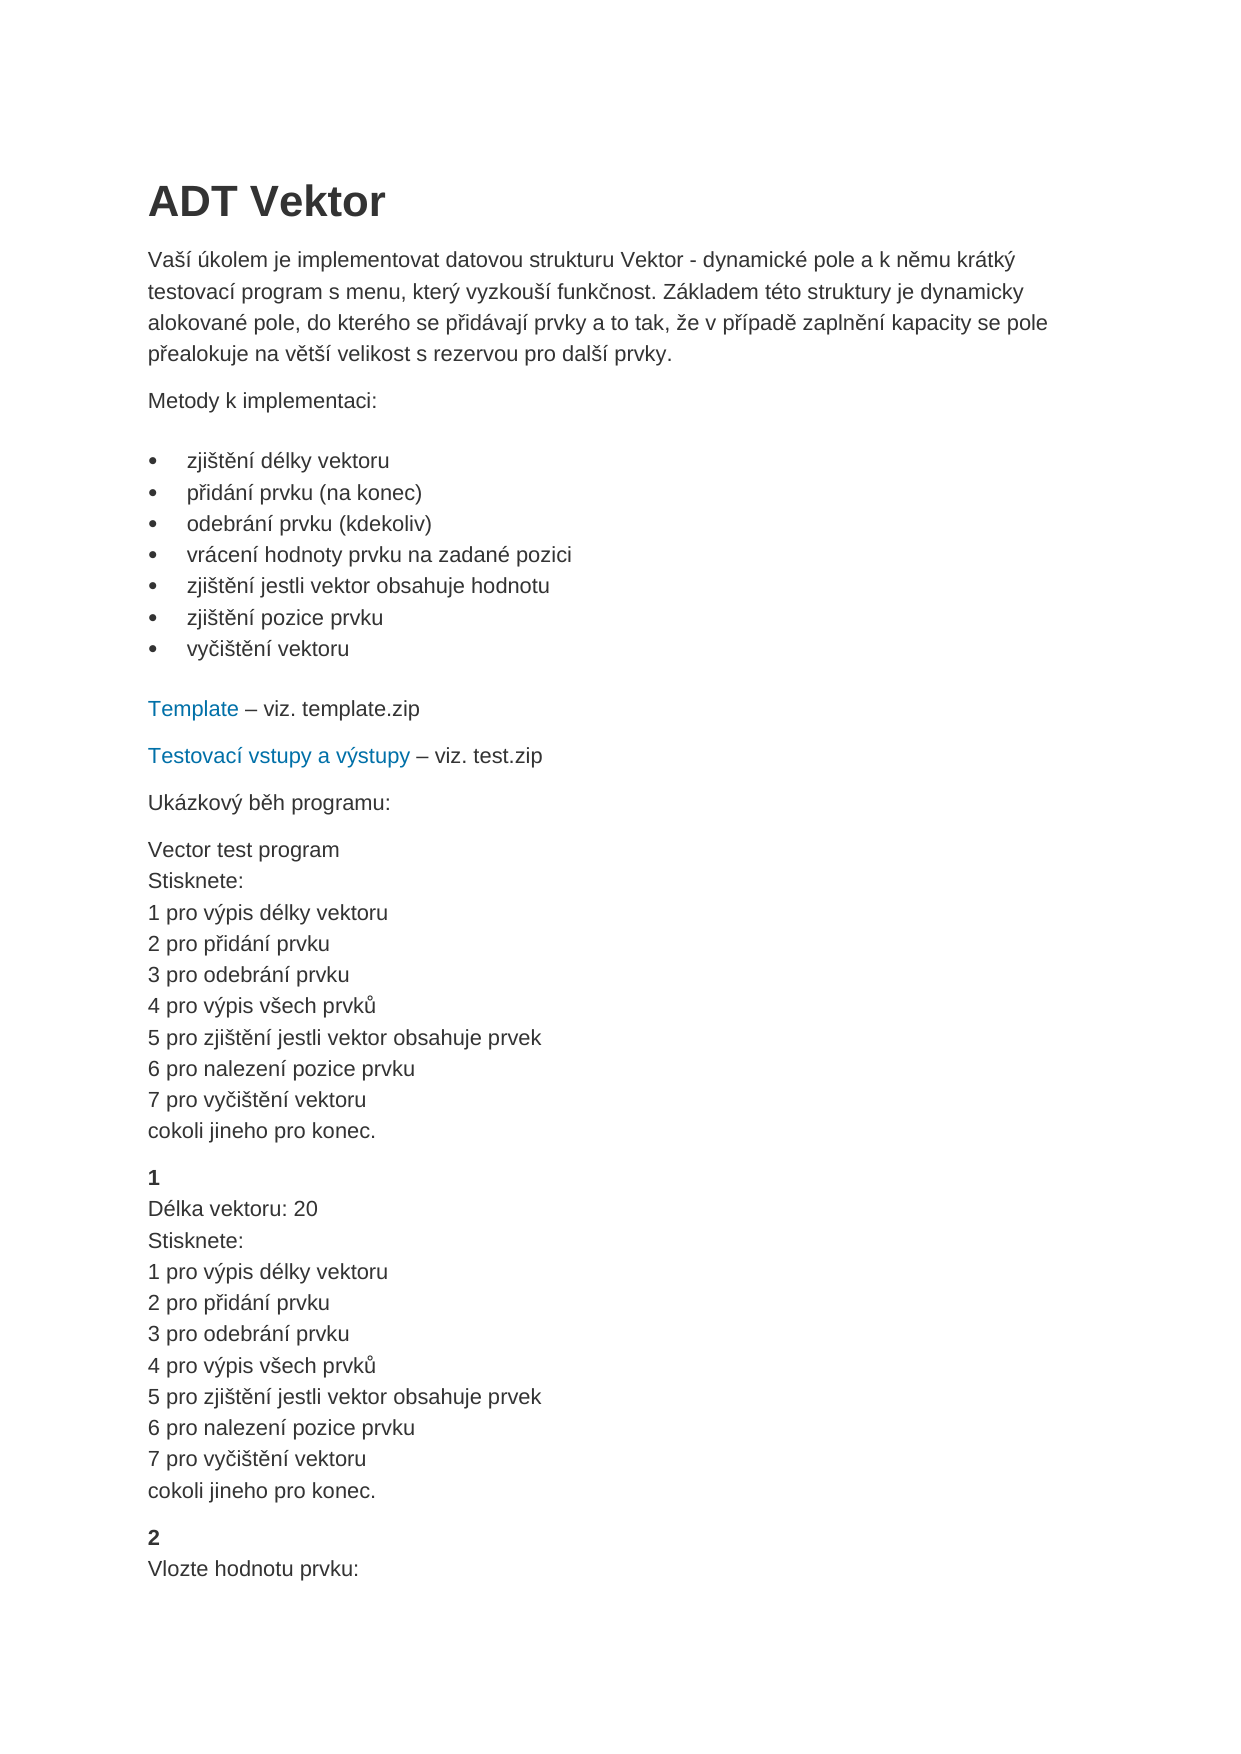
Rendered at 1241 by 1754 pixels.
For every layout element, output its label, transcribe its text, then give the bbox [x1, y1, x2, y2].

text 2 Vlozte hodnotu prvku: [148, 1518, 1093, 1581]
list vyčištění vektoru [149, 630, 1093, 661]
list zjištění pozice prvku [149, 599, 1093, 630]
text Template – viz. template.zip [148, 690, 1093, 722]
text Testovací vstupy a výstupy – viz. test.zip [148, 737, 1093, 768]
list zjištění délky vektoru [149, 442, 1093, 474]
text Ukázkový běh programu: [148, 784, 1093, 815]
text 1 Délka vektoru: 20 Stisknete: 1 pro výpis délky vektoru 2 pro přidání prvku 3 pro odebrání prvku 4 pro výpis všech prvků 5 pro zjištění jestli vektor obsahuje prvek 6 pro nalezení pozice prvku 7 pro vyčištění vektoru cokoli jineho pro konec. [148, 1159, 1093, 1503]
list zjištění jestli vektor obsahuje hodnotu [149, 567, 1093, 599]
text Vaší úkolem je implementovat datovou strukturu Vektor - dynamické pole a k němu krátký testovací program s menu, který vyzkouší funkčnost. Základem této struktury je dynamicky alokované pole, do kterého se přidávají prvky a to tak, že v případě zaplnění kapacity se pole přealokuje na větší velikost s rezervou pro další prvky. [148, 241, 1093, 366]
list přidání prvku (na konec) [149, 474, 1093, 505]
list vrácení hodnoty prvku na zadané pozici [149, 536, 1093, 567]
list odebrání prvku (kdekoliv) [149, 505, 1093, 536]
text ADT Vektor [148, 163, 1093, 226]
text Vector test program Stisknete: 1 pro výpis délky vektoru 2 pro přidání prvku 3 pro odebrání prvku 4 pro výpis všech prvků 5 pro zjištění jestli vektor obsahuje prvek 6 pro nalezení pozice prvku 7 pro vyčištění vektoru cokoli jineho pro konec. [148, 831, 1093, 1143]
text Metody k implementaci: [148, 382, 1093, 413]
